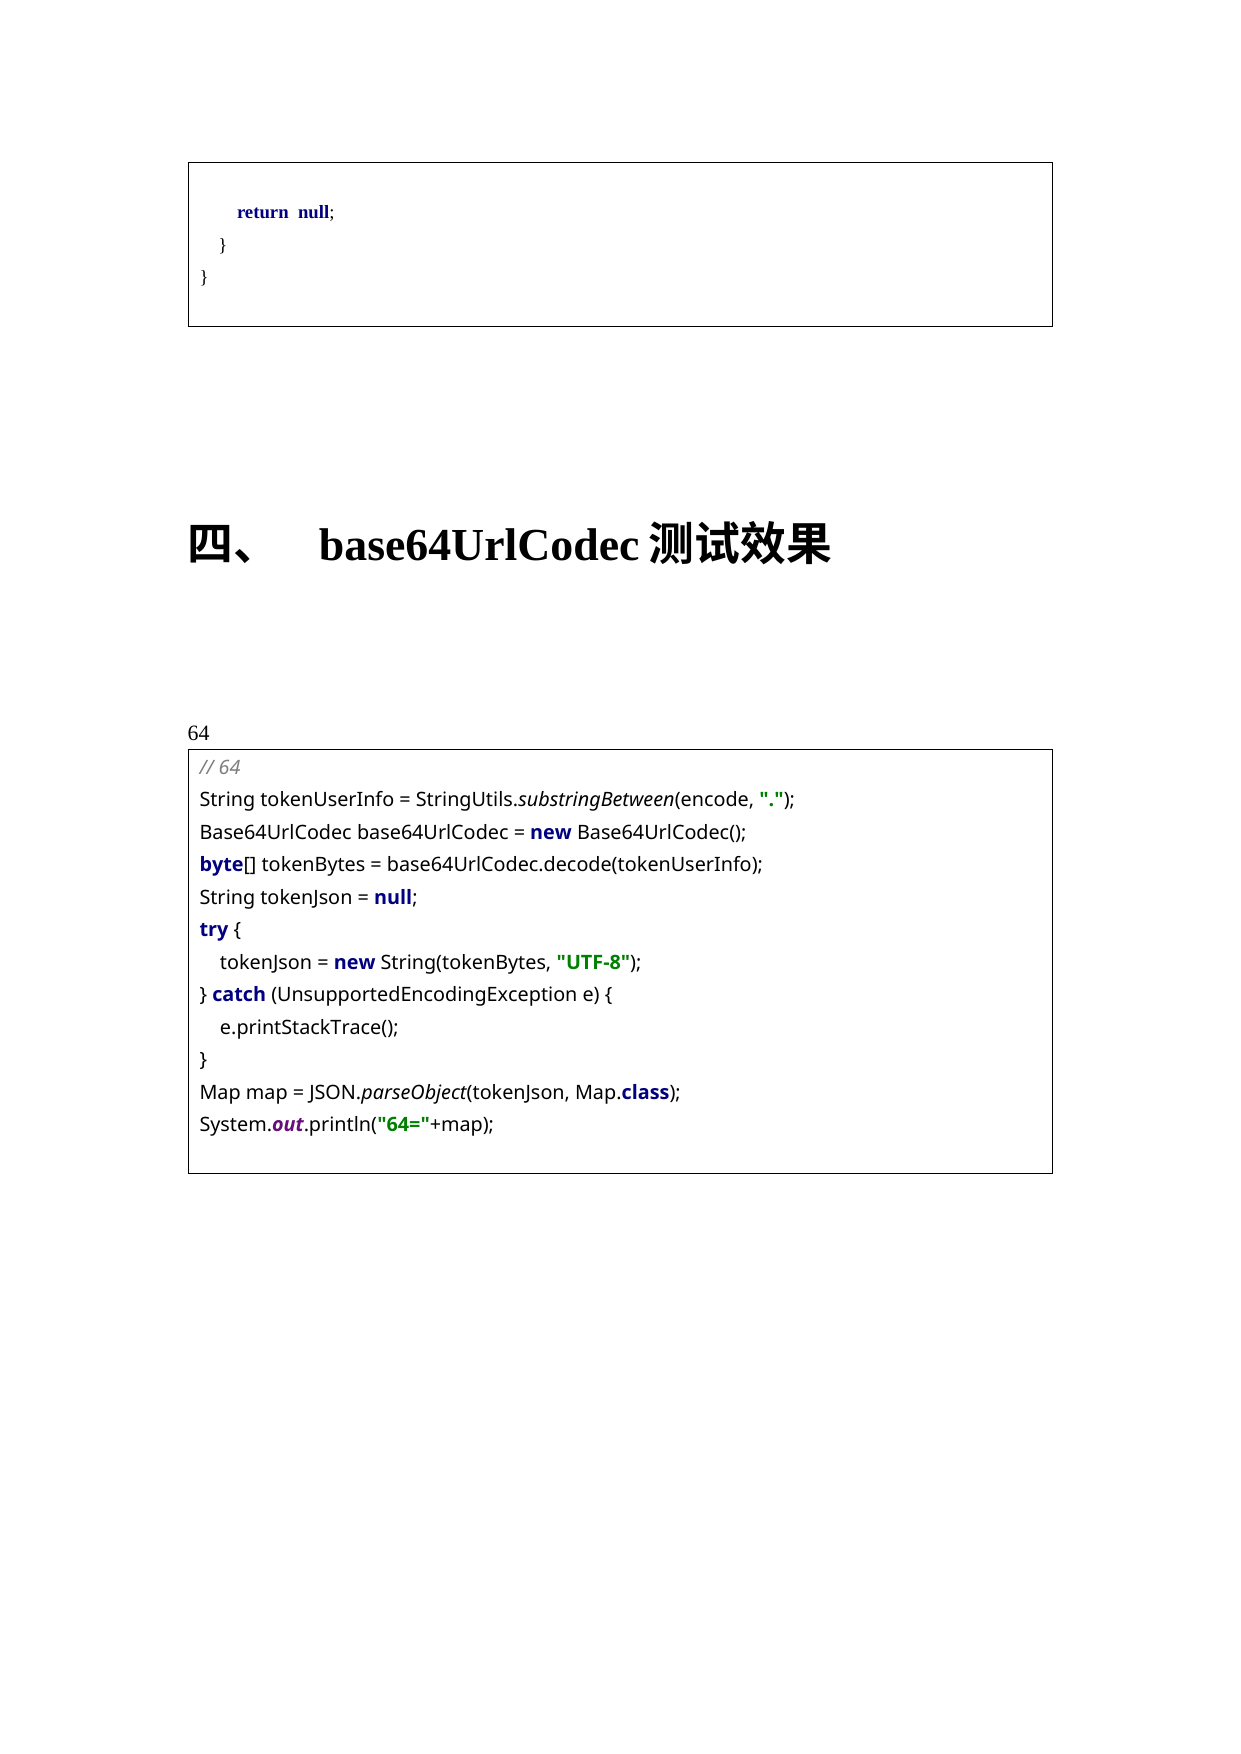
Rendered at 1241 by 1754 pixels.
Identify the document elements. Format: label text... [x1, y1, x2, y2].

table_header // 64 String tokenUserInfo = StringUtils.substringBetween(encode, "."); Base64UrlCodec base64UrlCodec = new Base64UrlCodec(); byte[] tokenBytes = base64UrlCodec.decode(tokenUserInfo); String tokenJson = null; try { tokenJson = new String(tokenBytes, "UTF-8"); } catch (UnsupportedEncodingException e) { e.printStackTrace(); } Map map = JSON.parseObject(tokenJson, Map.class); System.out.println("64="+map); [189, 750, 1052, 1173]
text 64 [187, 717, 1053, 749]
subtitle base64UrlCodec测试效果 [187, 492, 1053, 589]
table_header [189, 163, 1052, 326]
